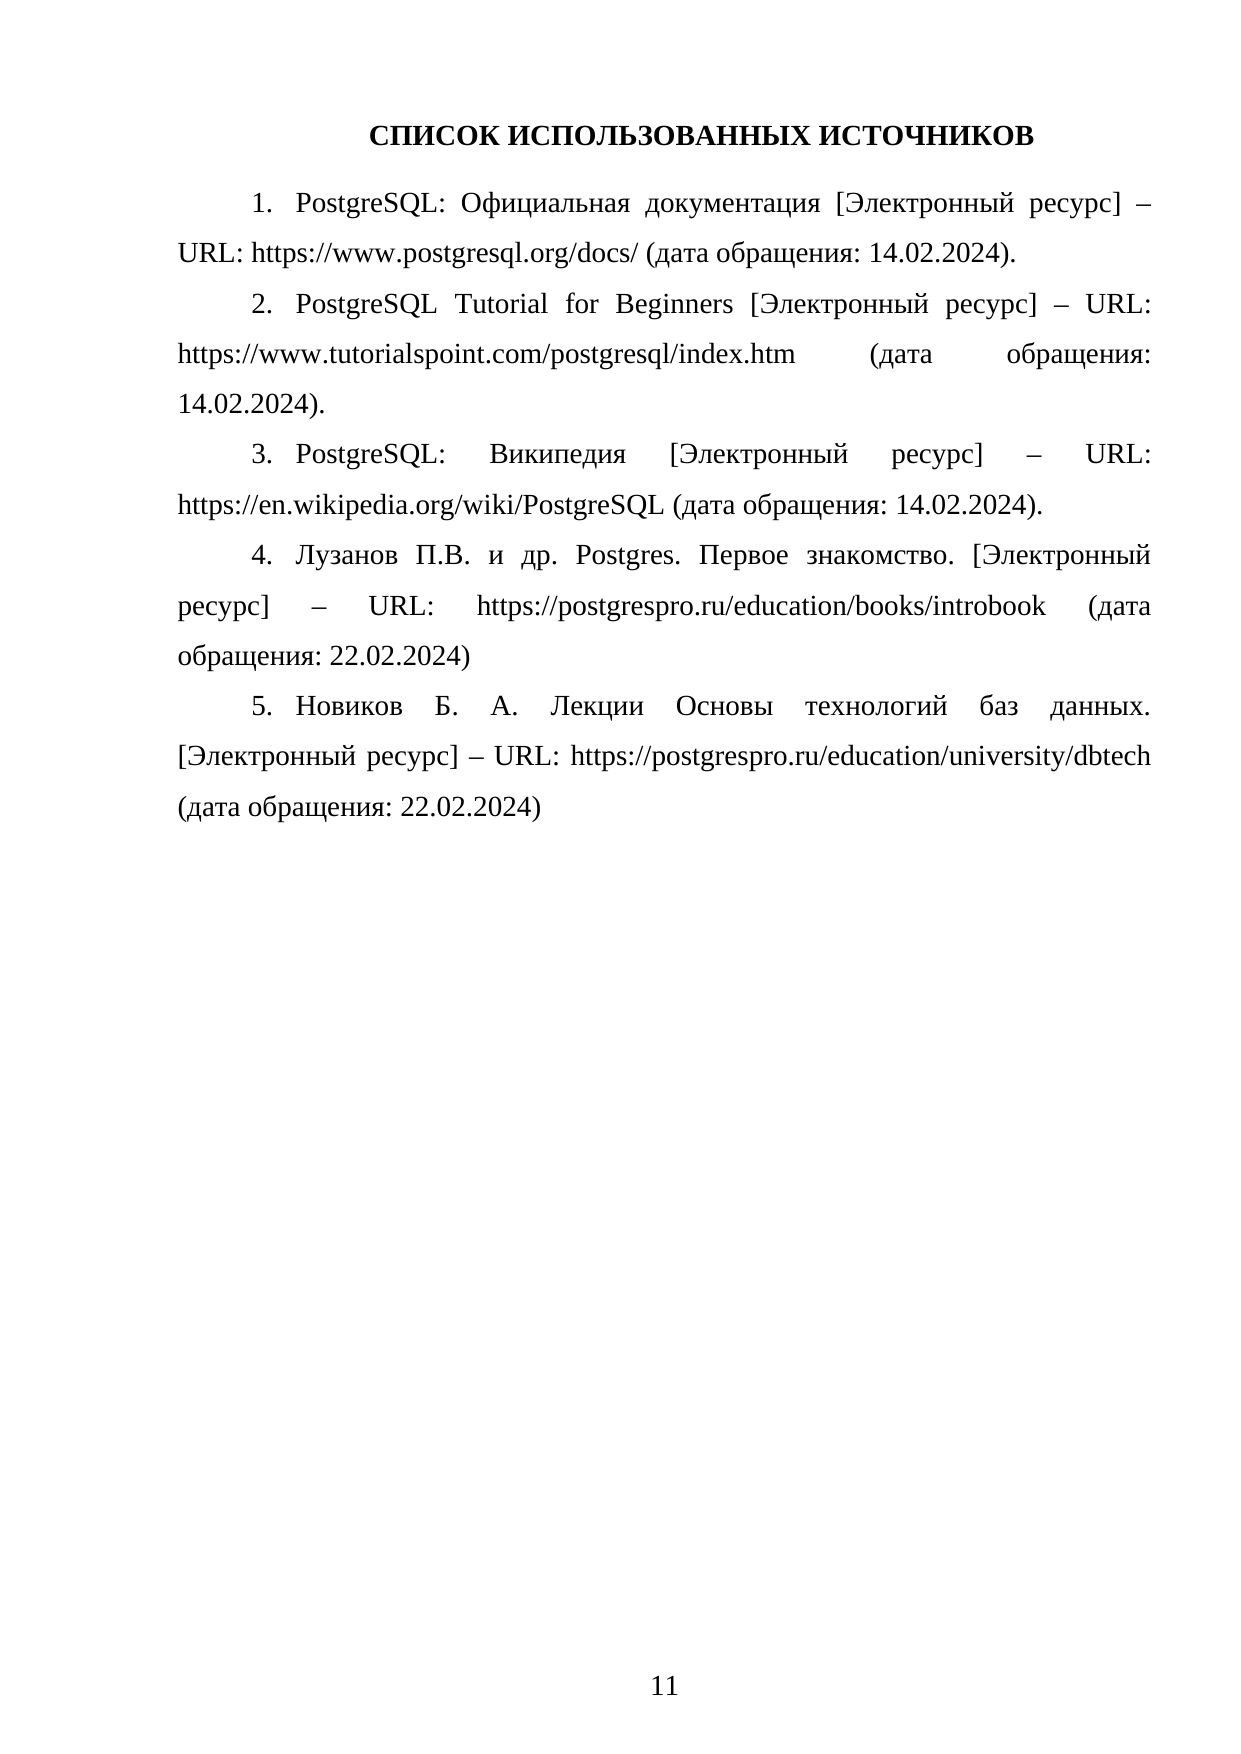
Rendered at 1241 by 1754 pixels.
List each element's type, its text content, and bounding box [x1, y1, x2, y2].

subtitle СПИСОК ИСПОЛЬЗОВАННЫХ ИСТОЧНИКОВ [251, 118, 1152, 152]
list PostgreSQL: Википедия [Электронный ресурс] – URL: https://en.wikipedia.org/wiki/PostgreSQL (дата обращения: 14.02.2024). [177, 437, 1152, 521]
list Лузанов П.В. и др. Postgres. Первое знакомство. [Электронный ресурс] – URL: https://postgrespro.ru/education/books/introbook (дата обращения: 22.02.2024) [177, 537, 1152, 671]
list PostgreSQL: Официальная документация [Электронный ресурс] – URL: https://www.postgresql.org/docs/ (дата обращения: 14.02.2024). [177, 185, 1152, 269]
list Новиков Б. А. Лекции Основы технологий баз данных. [Электронный ресурс] – URL: https://postgrespro.ru/education/university/dbtech (дата обращения: 22.02.2024) [177, 688, 1152, 822]
list PostgreSQL Tutorial for Beginners [Электронный ресурс] – URL: https://www.tutorialspoint.com/postgresql/index.htm (дата обращения: 14.02.2024). [177, 286, 1152, 420]
